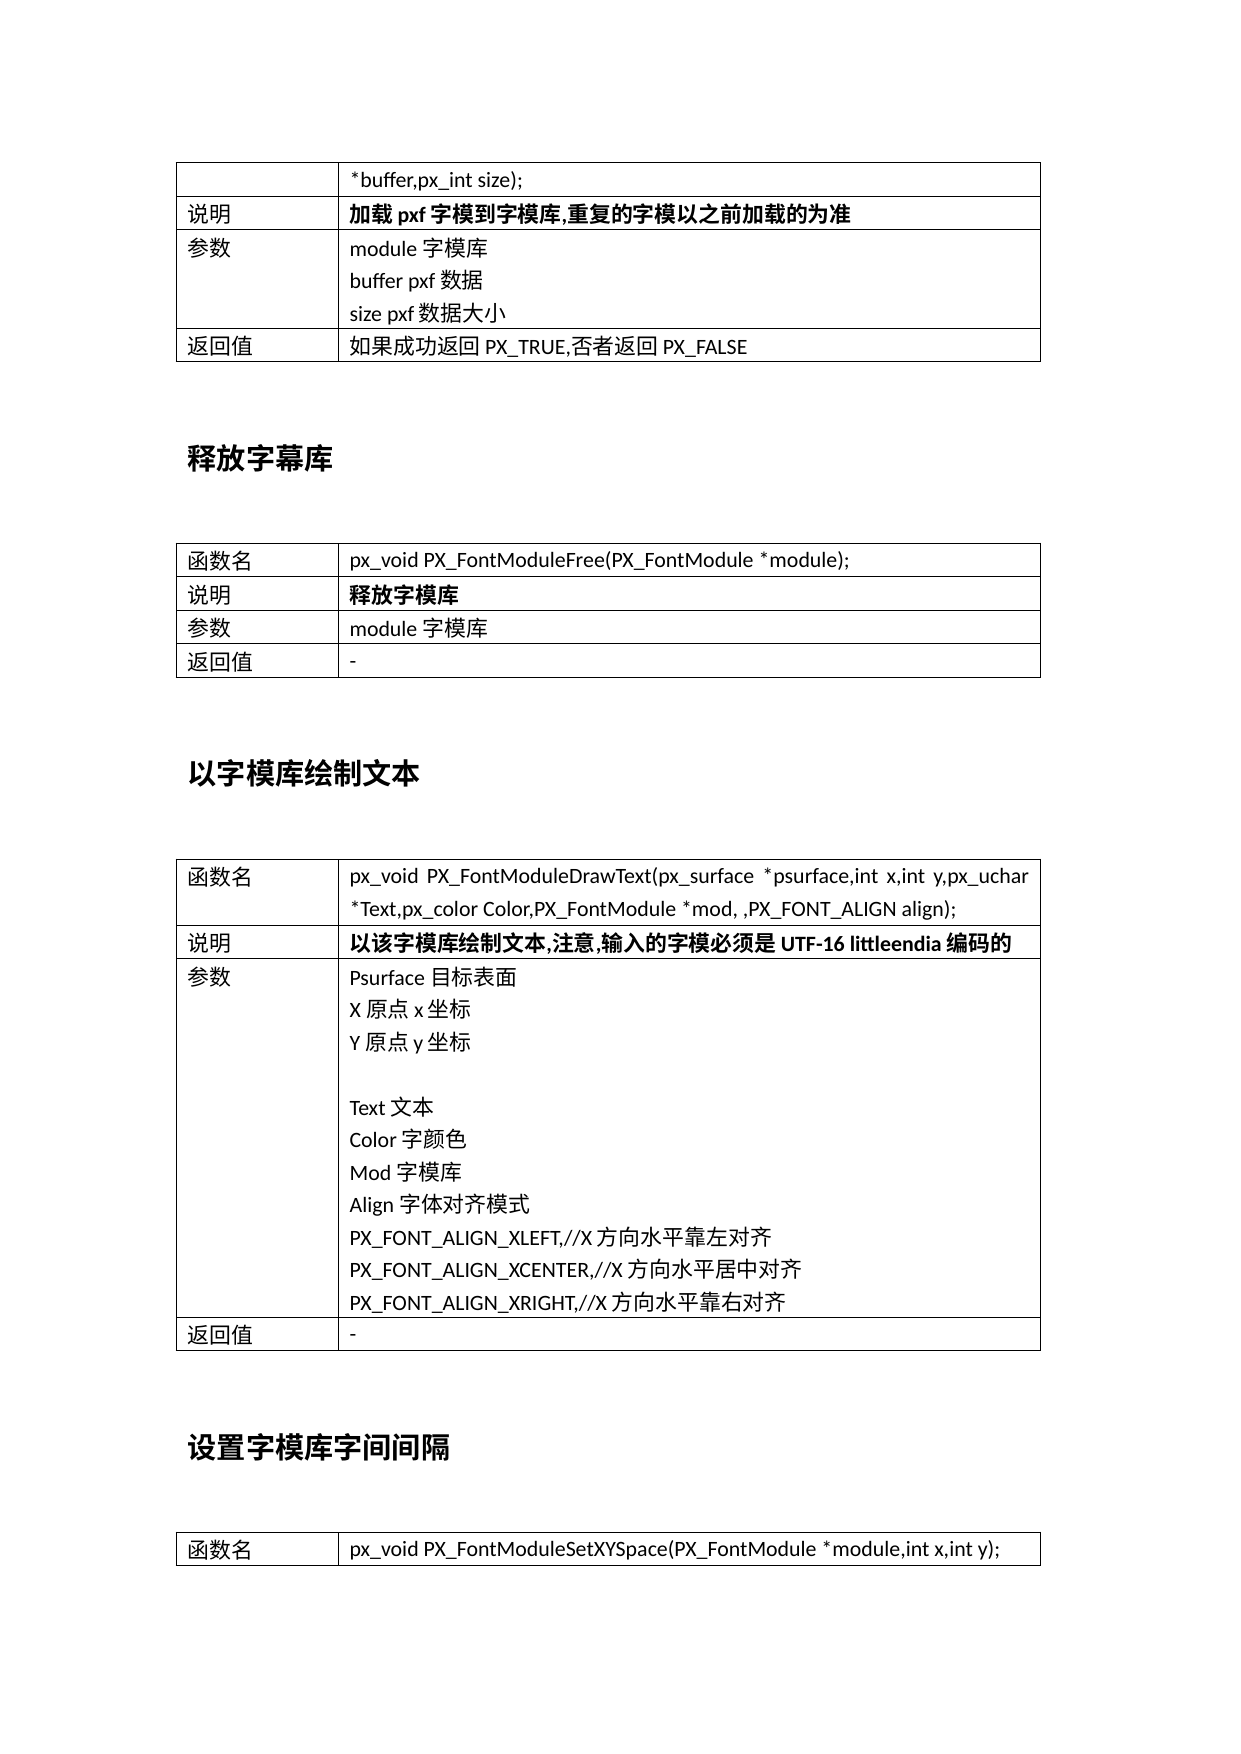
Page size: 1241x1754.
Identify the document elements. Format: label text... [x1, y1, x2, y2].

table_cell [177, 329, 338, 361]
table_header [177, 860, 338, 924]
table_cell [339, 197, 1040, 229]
subtitle 设置字模库字间间隔 [187, 1413, 1053, 1478]
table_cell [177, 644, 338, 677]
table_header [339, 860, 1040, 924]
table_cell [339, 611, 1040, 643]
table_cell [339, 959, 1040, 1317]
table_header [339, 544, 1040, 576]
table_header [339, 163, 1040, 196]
subtitle 以字模库绘制文本 [187, 739, 1053, 804]
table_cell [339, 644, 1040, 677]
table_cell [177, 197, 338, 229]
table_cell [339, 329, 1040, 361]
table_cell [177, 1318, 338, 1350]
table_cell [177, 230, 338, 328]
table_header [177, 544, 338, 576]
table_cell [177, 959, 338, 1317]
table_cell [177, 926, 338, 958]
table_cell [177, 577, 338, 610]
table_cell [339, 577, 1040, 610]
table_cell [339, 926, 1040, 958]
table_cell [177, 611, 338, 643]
subtitle 释放字幕库 [187, 424, 1053, 489]
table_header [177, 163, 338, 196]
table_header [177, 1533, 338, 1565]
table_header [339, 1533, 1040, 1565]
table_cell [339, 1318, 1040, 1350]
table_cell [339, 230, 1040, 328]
